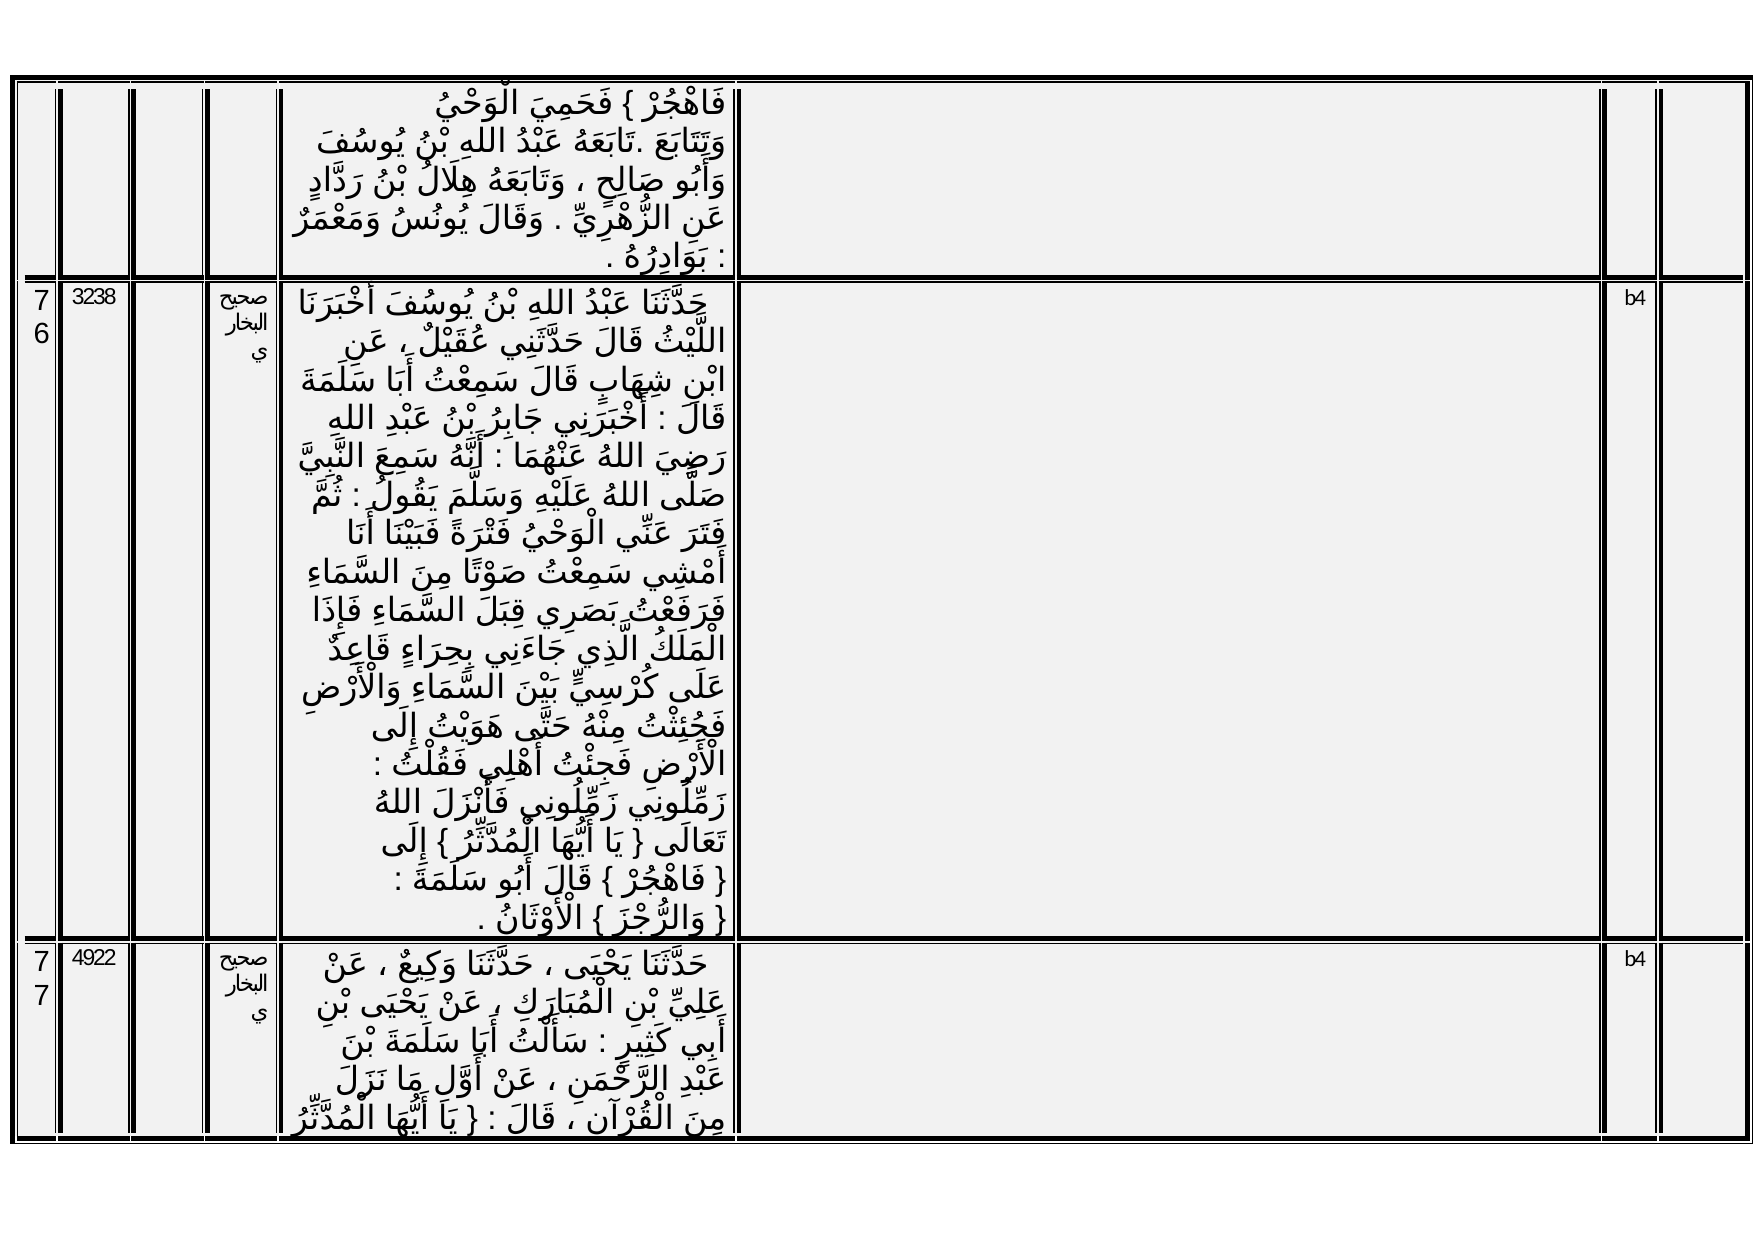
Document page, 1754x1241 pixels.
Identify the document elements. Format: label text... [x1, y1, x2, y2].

table_cell 4 [59, 80, 132, 275]
table_cell [15, 80, 59, 275]
table_cell b4 [1603, 936, 1659, 1136]
table_cell [741, 283, 1599, 936]
table_cell [737, 80, 1603, 275]
table_cell [15, 275, 59, 936]
table_cell [136, 283, 202, 936]
table_cell b4 [1607, 283, 1655, 936]
table_cell صحيح البخاري [206, 80, 279, 275]
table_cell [280, 936, 737, 1136]
table_cell b4 [1603, 80, 1659, 275]
table_cell 4922 [59, 936, 132, 1136]
table_cell [1659, 936, 1749, 1136]
table_cell [1659, 83, 1745, 275]
table_cell صحيح البخاري [210, 283, 276, 936]
table_cell [1659, 275, 1749, 936]
table_cell [132, 80, 206, 275]
table_cell [132, 936, 206, 1136]
table_cell صحيح البخاري [206, 936, 279, 1136]
table_cell [15, 936, 59, 1136]
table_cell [280, 80, 737, 275]
table_cell 3238 [63, 283, 128, 936]
table_cell [737, 936, 1603, 1136]
table_cell حَدَّثَنَا عَبْدُ اللهِ بْنُ يُوسُفَ أَخْبَرَنَا اللَّيْثُ قَالَ حَدَّثَنِي عُقَيْلٌ ، عَنِ ابْنِ شِهَابٍ قَالَ سَمِعْتُ أَبَا سَلَمَةَ قَالَ : أَخْبَرَنِي جَابِرُ بْنُ عَبْدِ اللهِ رَضِيَ اللهُ عَنْهُمَا : أَنَّهُ سَمِعَ النَّبِيَّ صَلَّى اللهُ عَلَيْهِ وَسَلَّمَ يَقُولُ : ثُمَّ فَتَرَ عَنِّي الْوَحْيُ فَتْرَةً فَبَيْنَا أَنَا أَمْشِي سَمِعْتُ صَوْتًا مِنَ السَّمَاءِ فَرَفَعْتُ بَصَرِي قِبَلَ السَّمَاءِ فَإِذَا الْمَلَكُ الَّذِي جَاءَنِي بِحِرَاءٍ قَاعِدٌ عَلَى كُرْسِيٍّ بَيْنَ السَّمَاءِ وَالْأَرْضِ فَجُئِثْتُ مِنْهُ حَتَّى هَوَيْتُ إِلَى الْأَرْضِ فَجِئْتُ أَهْلِي فَقُلْتُ : زَمِّلُونِي زَمِّلُونِي فَأَنْزَلَ اللهُ تَعَالَى { يَا أَيُّهَا الْمُدَّثِّرُ } إِلَى { فَاهْجُرْ } قَالَ أَبُو سَلَمَةَ : { وَالرُّجْزَ } الْأَوْثَانُ . [283, 283, 733, 936]
